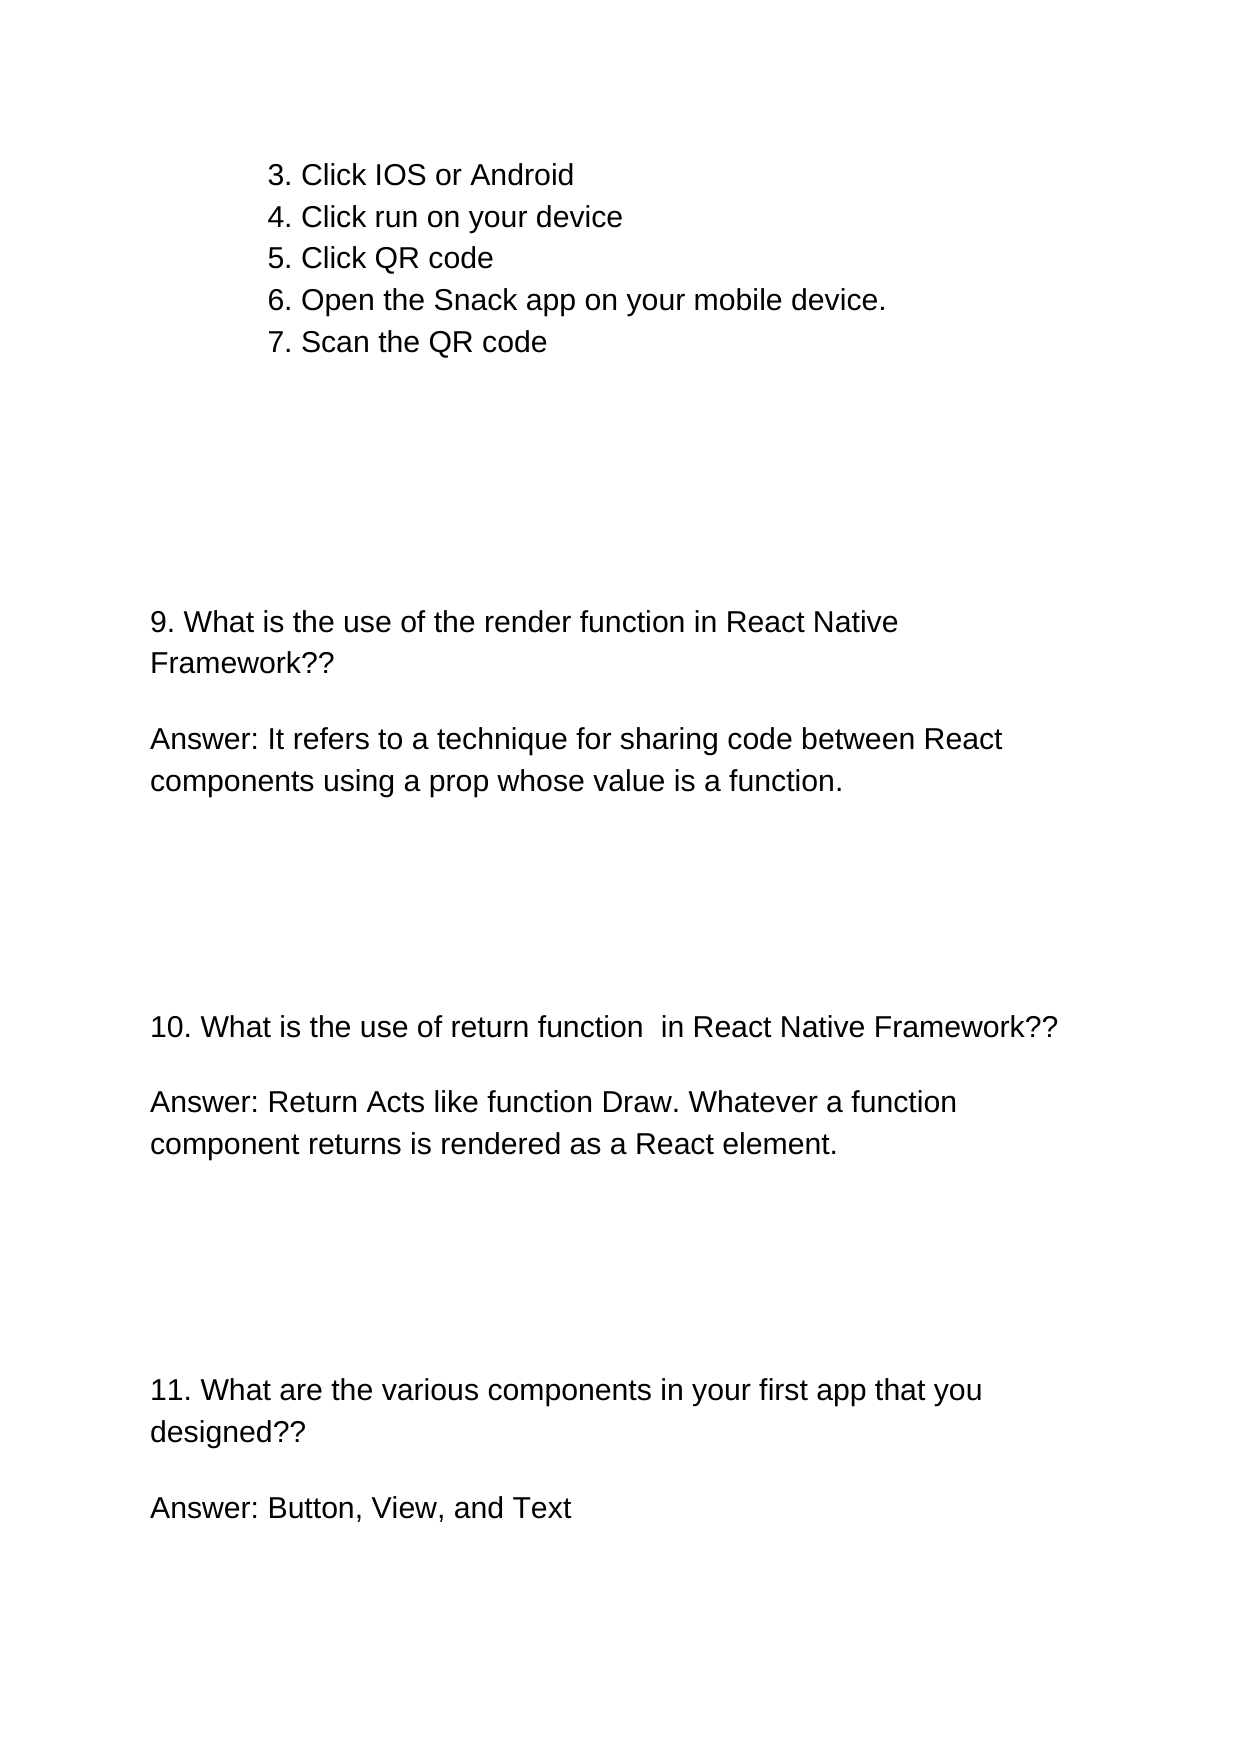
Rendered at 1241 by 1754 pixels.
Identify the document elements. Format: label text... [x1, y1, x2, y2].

text 10. What is the use of return function in React Native Framework?? [150, 1002, 1090, 1043]
text Answer: It refers to a technique for sharing code between React components using a prop whose value is a function. [150, 714, 1090, 797]
text 7. Scan the QR code [150, 317, 1090, 358]
text 11. What are the various components in your first app that you designed?? [150, 1365, 1090, 1449]
text 5. Click QR code [150, 233, 1090, 275]
text 4. Click run on your device [150, 192, 1090, 233]
text Answer: Button, View, and Text [150, 1483, 1090, 1524]
text 6. Open the Snack app on your mobile device. [150, 275, 1090, 317]
text 9. What is the use of the render function in React Native Framework?? [150, 597, 1090, 680]
text 3. Click IOS or Android [150, 150, 1090, 192]
text Answer: Return Acts like function Draw. Whatever a function component returns is rendered as a React element. [150, 1078, 1090, 1161]
